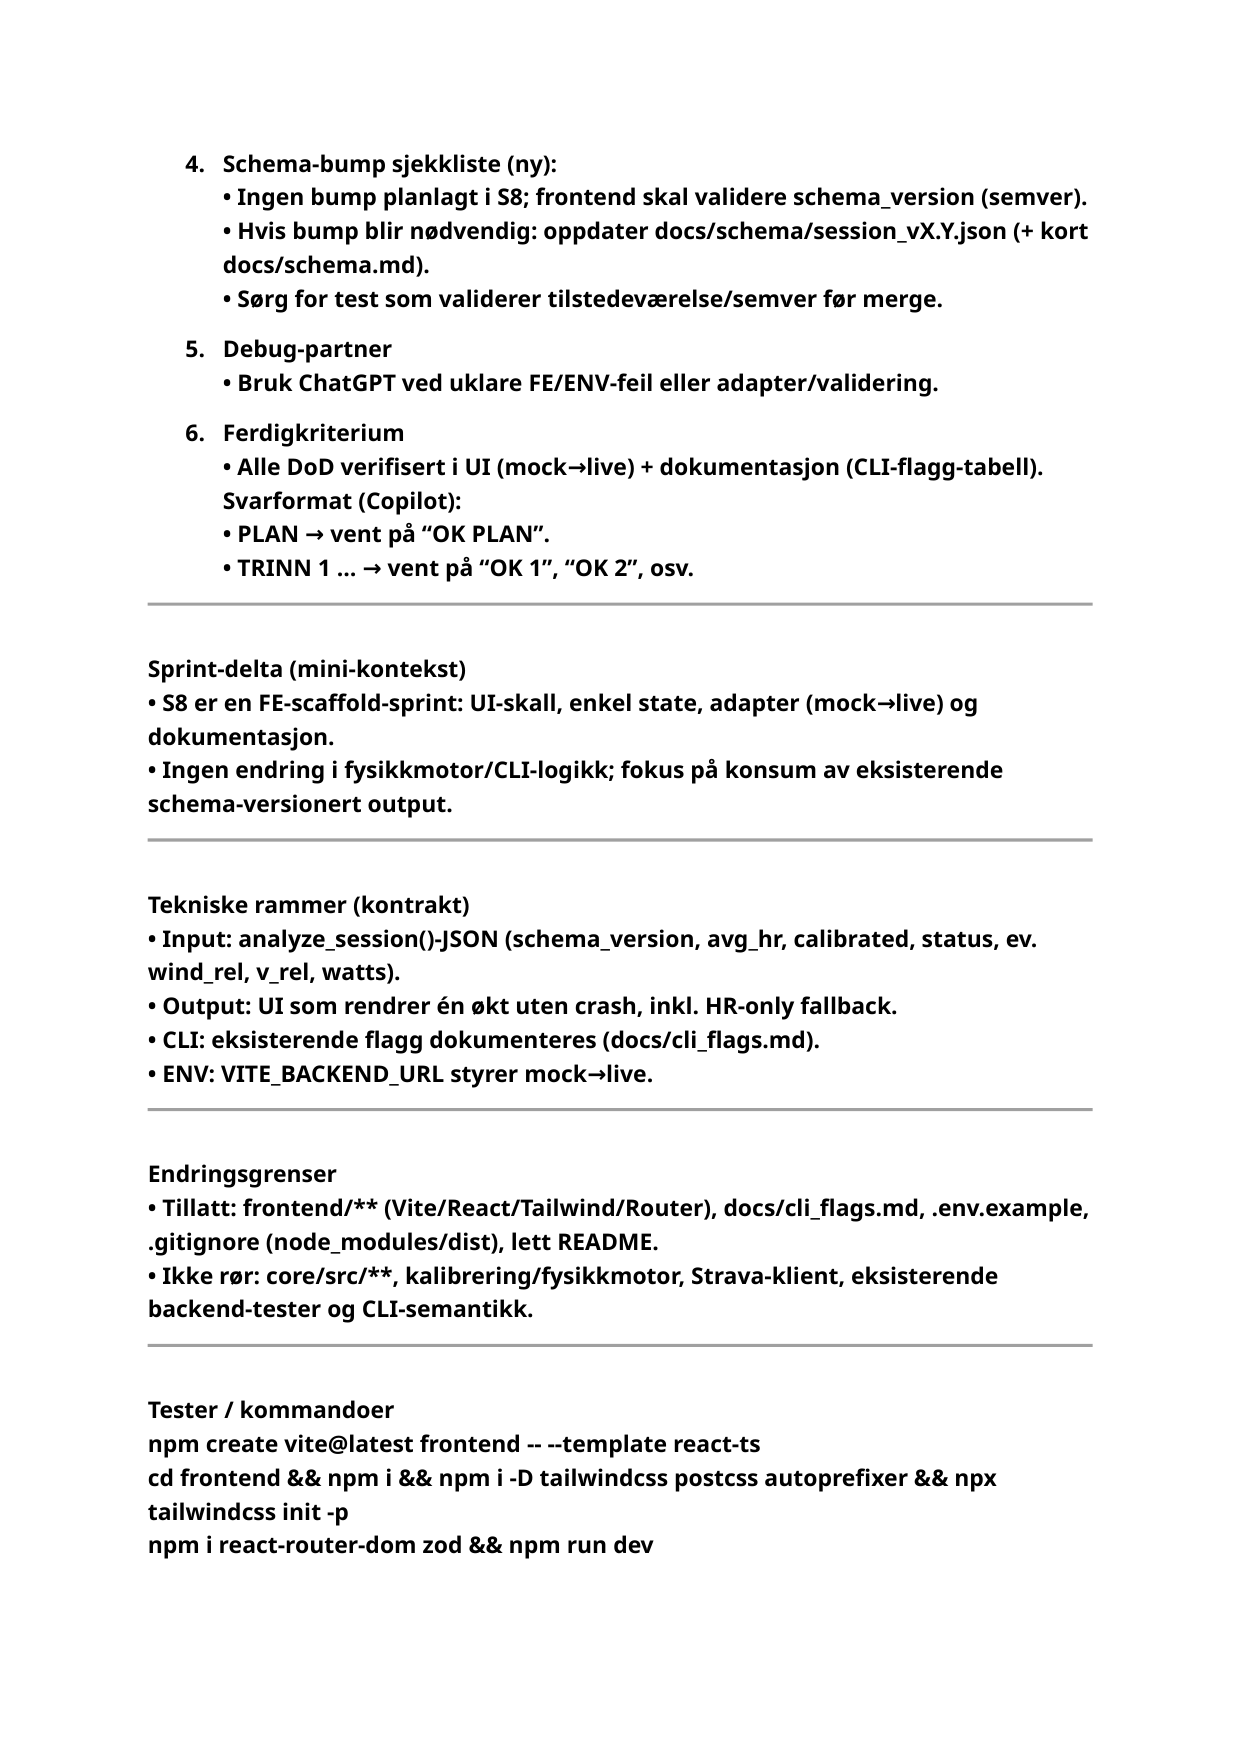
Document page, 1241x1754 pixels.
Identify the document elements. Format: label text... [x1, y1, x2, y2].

list Schema-bump sjekkliste (ny): • Ingen bump planlagt i S8; frontend skal validere schema_version (semver). • Hvis bump blir nødvendig: oppdater docs/schema/session_vX.Y.json (+ kort docs/schema.md). • Sørg for test som validerer tilstedeværelse/semver før merge. [185, 148, 1093, 314]
text Tekniske rammer (kontrakt) • Input: analyze_session()-JSON (schema_version, avg_hr, calibrated, status, ev. wind_rel, v_rel, watts). • Output: UI som rendrer én økt uten crash, inkl. HR-only fallback. • CLI: eksisterende flagg dokumenteres (docs/cli_flags.md). • ENV: VITE_BACKEND_URL styrer mock→live. [148, 889, 1093, 1089]
text Tester / kommandoer npm create vite@latest frontend -- --template react-ts cd frontend && npm i && npm i -D tailwindcss postcss autoprefixer && npx tailwindcss init -p npm i react-router-dom zod && npm run dev [148, 1394, 1093, 1561]
list Ferdigkriterium • Alle DoD verifisert i UI (mock→live) + dokumentasjon (CLI-flagg-tabell). Svarformat (Copilot): • PLAN → vent på “OK PLAN”. • TRINN 1 … → vent på “OK 1”, “OK 2”, osv. [185, 417, 1093, 583]
text Endringsgrenser • Tillatt: frontend/** (Vite/React/Tailwind/Router), docs/cli_flags.md, .env.example, .gitignore (node_modules/dist), lett README. • Ikke rør: core/src/**, kalibrering/fysikkmotor, Strava-klient, eksisterende backend-tester og CLI-semantikk. [148, 1158, 1093, 1325]
list Debug-partner • Bruk ChatGPT ved uklare FE/ENV-feil eller adapter/validering. [185, 333, 1093, 398]
text Sprint-delta (mini-kontekst) • S8 er en FE-scaffold-sprint: UI-skall, enkel state, adapter (mock→live) og dokumentasjon. • Ingen endring i fysikkmotor/CLI-logikk; fokus på konsum av eksisterende schema-versionert output. [148, 653, 1093, 819]
